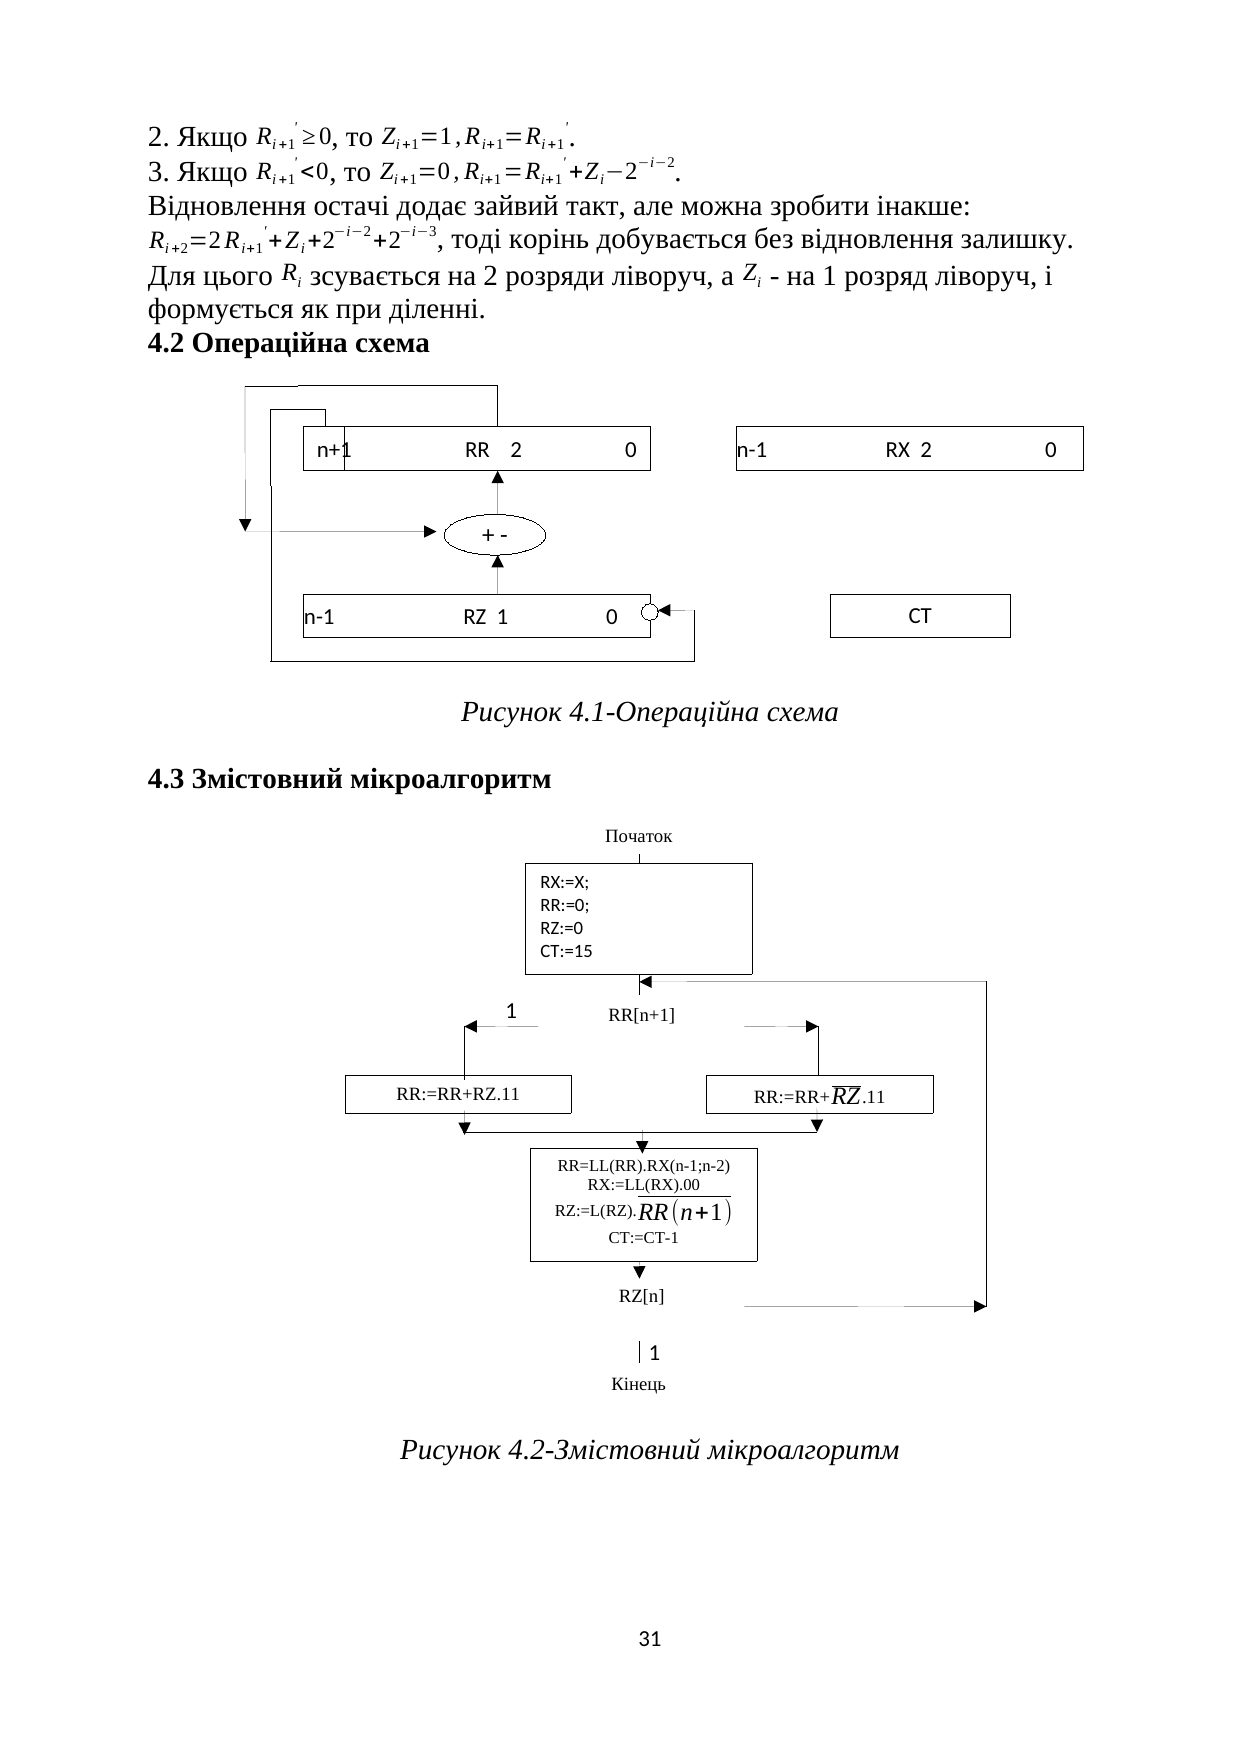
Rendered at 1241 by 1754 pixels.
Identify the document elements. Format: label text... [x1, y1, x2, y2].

text Рисунок 4.2-Змістовний мікроалгоритм [148, 1432, 1152, 1465]
text 3. Якщо , то . [148, 153, 1152, 188]
text 4.3 Змістовний мікроалгоритм [148, 761, 1152, 794]
text 2. Якщо , то . [148, 118, 1152, 153]
text , тоді корінь добувається без відновлення залишку. [148, 221, 1152, 258]
text Рисунок 4.1-Операційна схема [148, 694, 1152, 727]
text Відновлення остачі додає зайвий такт, але можна зробити інакше: [148, 188, 1152, 221]
text 4.2 Операційна схема [148, 325, 1152, 358]
text Для цього зсувається на 2 розряди ліворуч, а - на 1 розряд ліворуч, і формується як при діленні. [148, 258, 1152, 325]
